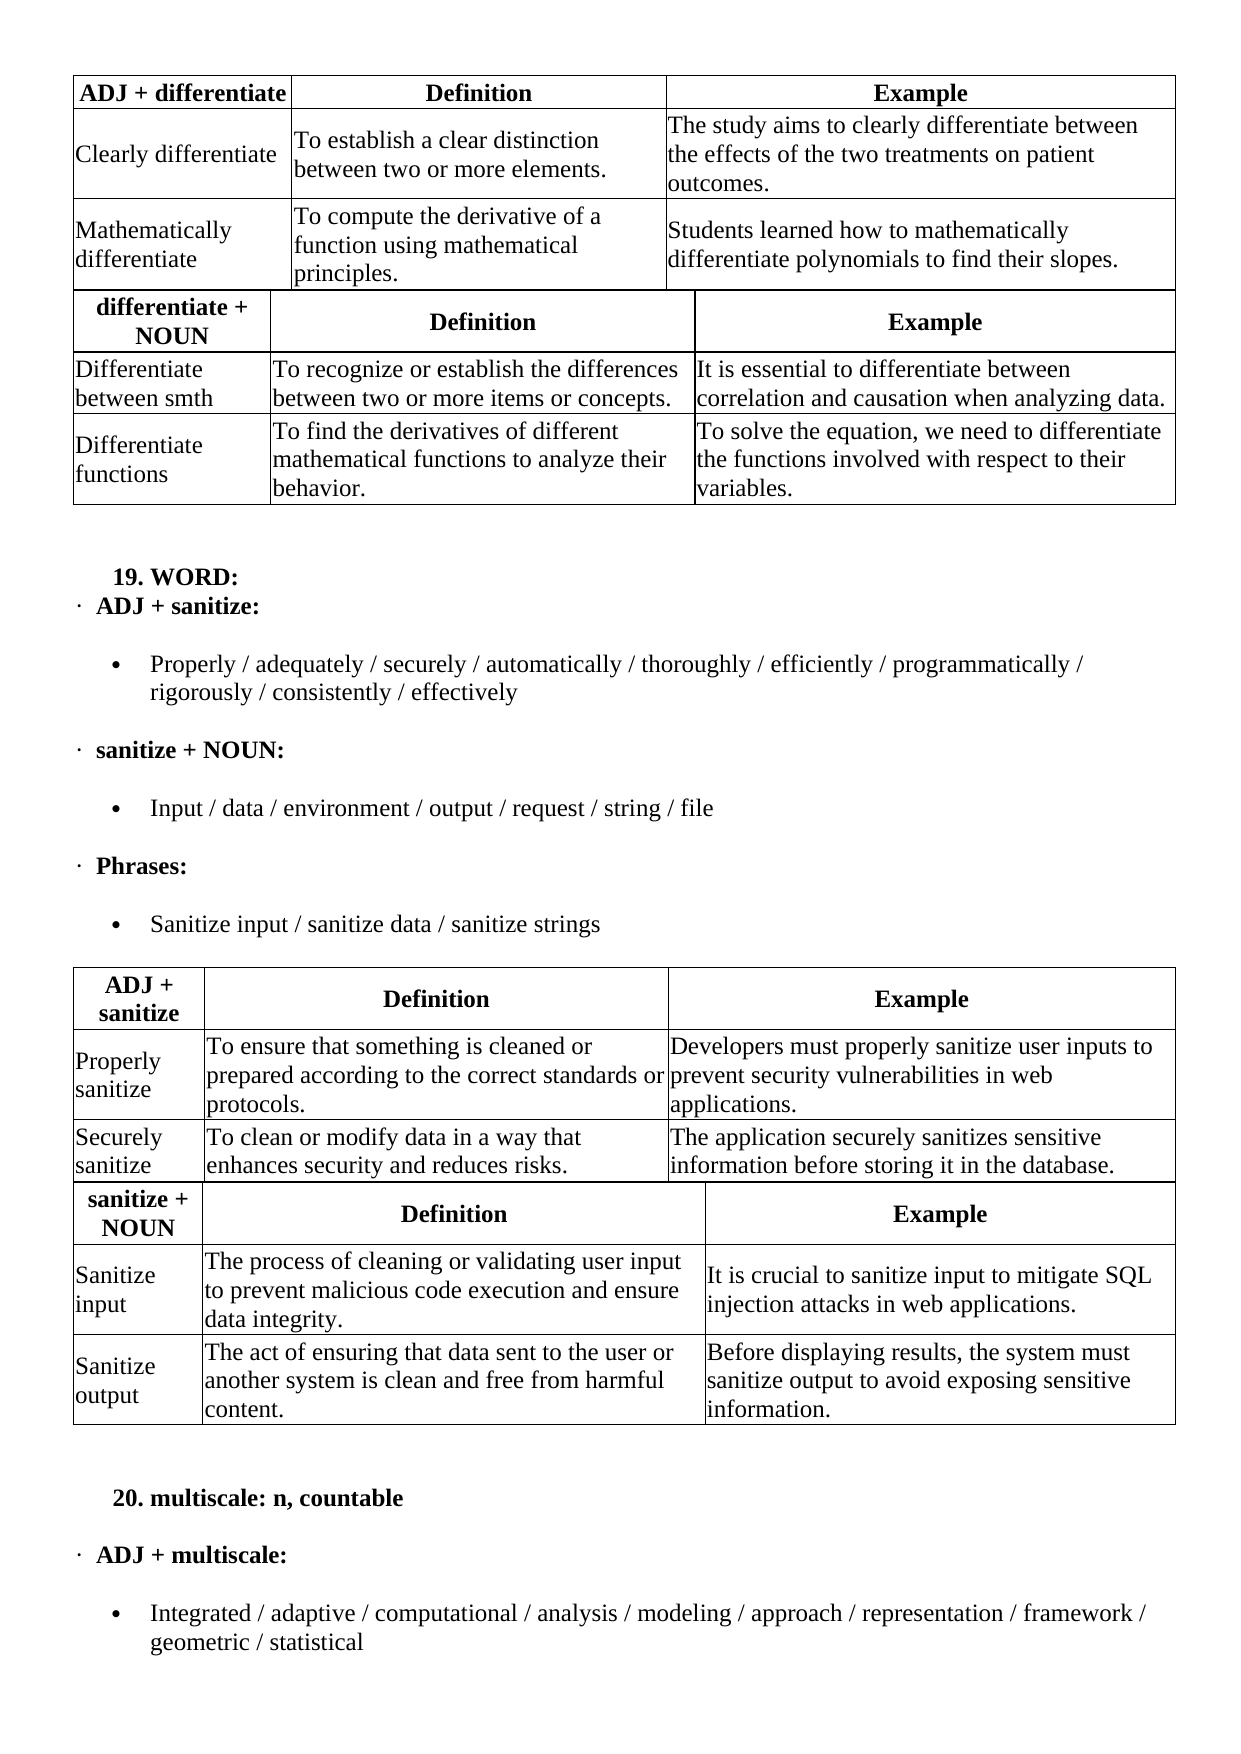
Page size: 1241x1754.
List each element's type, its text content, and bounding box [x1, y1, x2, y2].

table_cell To find the derivatives of different mathematical functions to analyze their behavior. [271, 414, 694, 503]
list Properly / adequately / securely / automatically / thoroughly / efficiently / programmatically / rigorously / consistently / effectively [112, 649, 1165, 706]
text · ADJ + multiscale: [75, 1540, 1165, 1569]
table_cell Differentiate functions [74, 414, 270, 503]
table_cell The application securely sanitizes sensitive information before storing it in the database. [669, 1120, 1175, 1181]
table_cell Mathematically differentiate [74, 199, 291, 289]
table_cell It is essential to differentiate between correlation and causation when analyzing data. [696, 353, 1175, 413]
table_header Definition [205, 968, 668, 1029]
table_cell Properly sanitize [74, 1030, 204, 1119]
text · ADJ + sanitize: [75, 591, 1165, 619]
list Integrated / adaptive / computational / analysis / modeling / approach / representation / framework / geometric / statistical [112, 1598, 1165, 1656]
table_header Example [669, 968, 1175, 1029]
table_cell It is crucial to sanitize input to mitigate SQL injection attacks in web applications. [706, 1245, 1175, 1334]
table_header Example [706, 1183, 1175, 1243]
table_header Example [696, 291, 1175, 351]
table_cell Sanitize input [74, 1245, 202, 1334]
table_header ADJ + sanitize [74, 968, 204, 1029]
table_cell To clean or modify data in a way that enhances security and reduces risks. [205, 1120, 668, 1181]
table_cell To ensure that something is cleaned or prepared according to the correct standards or protocols. [205, 1030, 668, 1119]
table_cell To compute the derivative of a function using mathematical principles. [292, 199, 666, 289]
table_cell To establish a clear distinction between two or more elements. [292, 109, 666, 198]
table_cell To solve the equation, we need to differentiate the functions involved with respect to their variables. [696, 414, 1175, 503]
table_cell Securely sanitize [74, 1120, 204, 1181]
table_header Definition [292, 76, 666, 108]
list multiscale: n, countable [112, 1483, 1165, 1512]
table_header Definition [203, 1183, 705, 1243]
table_cell To recognize or establish the differences between two or more items or concepts. [271, 353, 694, 413]
table_header differentiate + NOUN [74, 291, 270, 351]
text · sanitize + NOUN: [75, 735, 1165, 764]
table_header Example [667, 76, 1175, 108]
table_cell Students learned how to mathematically differentiate polynomials to find their slopes. [667, 199, 1175, 289]
table_cell Developers must properly sanitize user inputs to prevent security vulnerabilities in web applications. [669, 1030, 1175, 1119]
table_cell Sanitize output [74, 1335, 202, 1424]
text · Phrases: [75, 851, 1165, 880]
table_header sanitize + NOUN [74, 1183, 202, 1243]
table_cell Clearly differentiate [74, 109, 291, 198]
list Input / data / environment / output / request / string / file [112, 793, 1165, 822]
table_cell Differentiate between smth [74, 353, 270, 413]
table_header Definition [271, 291, 694, 351]
table_cell The act of ensuring that data sent to the user or another system is clean and free from harmful content. [203, 1335, 705, 1424]
list Sanitize input / sanitize data / sanitize strings [112, 909, 1165, 938]
table_cell The study aims to clearly differentiate between the effects of the two treatments on patient outcomes. [667, 109, 1175, 198]
table_cell The process of cleaning or validating user input to prevent malicious code execution and ensure data integrity. [203, 1245, 705, 1334]
list WORD: [112, 562, 1165, 591]
table_cell Before displaying results, the system must sanitize output to avoid exposing sensitive information. [706, 1335, 1175, 1424]
table_header ADJ + differentiate [74, 76, 291, 108]
